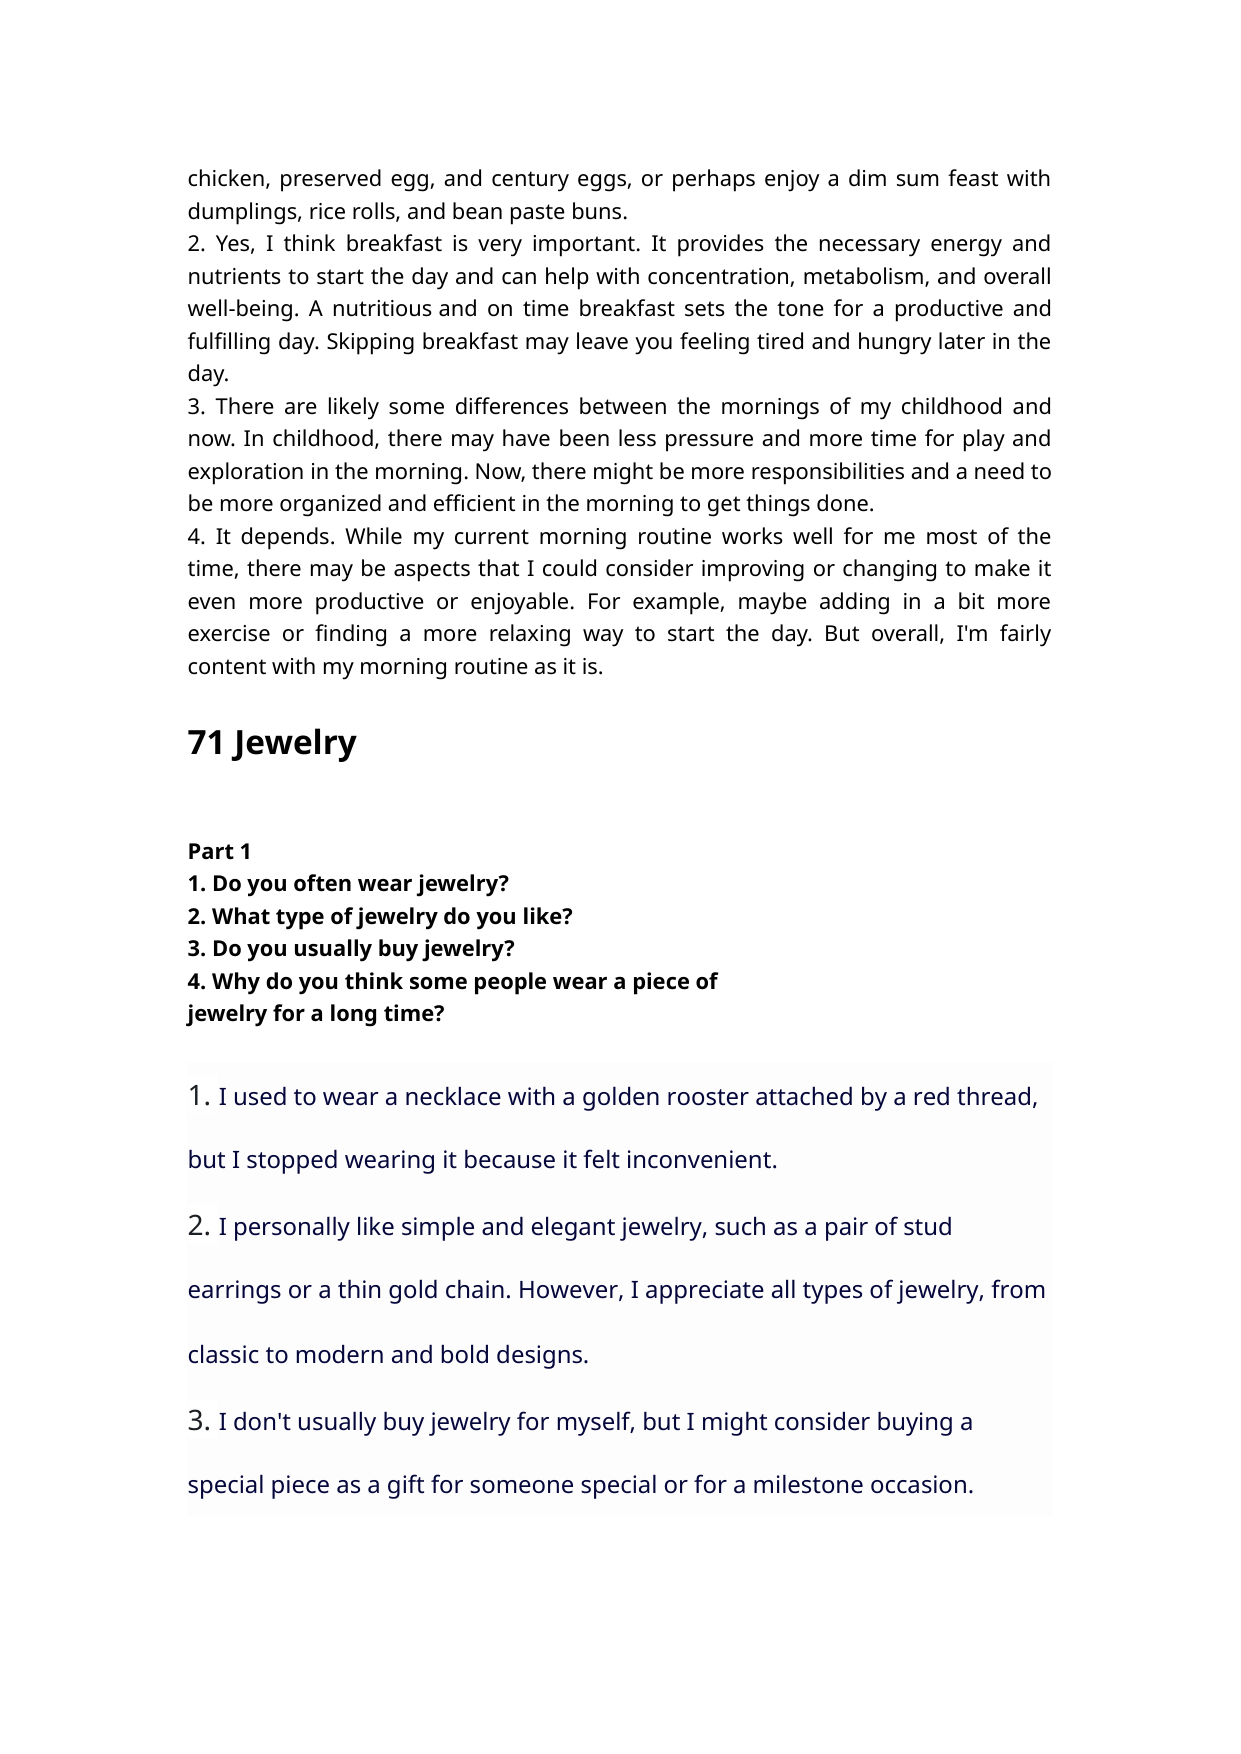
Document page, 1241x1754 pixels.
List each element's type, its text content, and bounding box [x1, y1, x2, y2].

subtitle 71 Jewelry [187, 709, 1053, 774]
text 3. I don't usually buy jewelry for myself, but I might consider buying a special piece as a gift for someone special or for a milestone occasion. [187, 1387, 1053, 1517]
text 2. I personally like simple and elegant jewelry, such as a pair of stud earrings or a thin gold chain. However, I appreciate all types of jewelry, from classic to modern and bold designs. [187, 1192, 1053, 1387]
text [187, 162, 1053, 227]
text 2. Yes, I think breakfast is very important. It provides the necessary energy and nutrients to start the day and can help with concentration, metabolism, and overall well-being. A nutritious and on time breakfast sets the tone for a productive and fulfilling day. Skipping breakfast may leave you feeling tired and hungry later in the day. [187, 227, 1053, 338]
text 3. There are likely some differences between the mornings of my childhood and now. In childhood, there may have been less pressure and more time for play and exploration in the morning. Now, there might be more responsibilities and a need to be more organized and efficient in the morning to get things done. [187, 389, 1053, 519]
text Part 1 1. Do you often wear jewelry? 2. What type of jewelry do you like? 3. Do you usually buy jewelry? 4. Why do you think some people wear a piece of jewelry for a long time? [187, 834, 1053, 1062]
text 4. It depends. While my current morning routine works well for me most of the time, there may be aspects that I could consider improving or changing to make it even more productive or enjoyable. For example, maybe adding in a bit more exercise or finding a more relaxing way to start the day. But overall, I'm fairly content with my morning routine as it is. [187, 566, 1053, 682]
text 2. Yes, I think breakfast is very important. It provides the necessary energy and nutrients to start the day and can help with concentration, metabolism, and overall well-being. A nutritious and on time breakfast sets the tone for a productive and fulfilling day. Skipping breakfast may leave you feeling tired and hungry later in the day. [187, 339, 1053, 389]
text 1. I used to wear a necklace with a golden rooster attached by a red thread, but I stopped wearing it because it felt inconvenient. [187, 1062, 1053, 1192]
